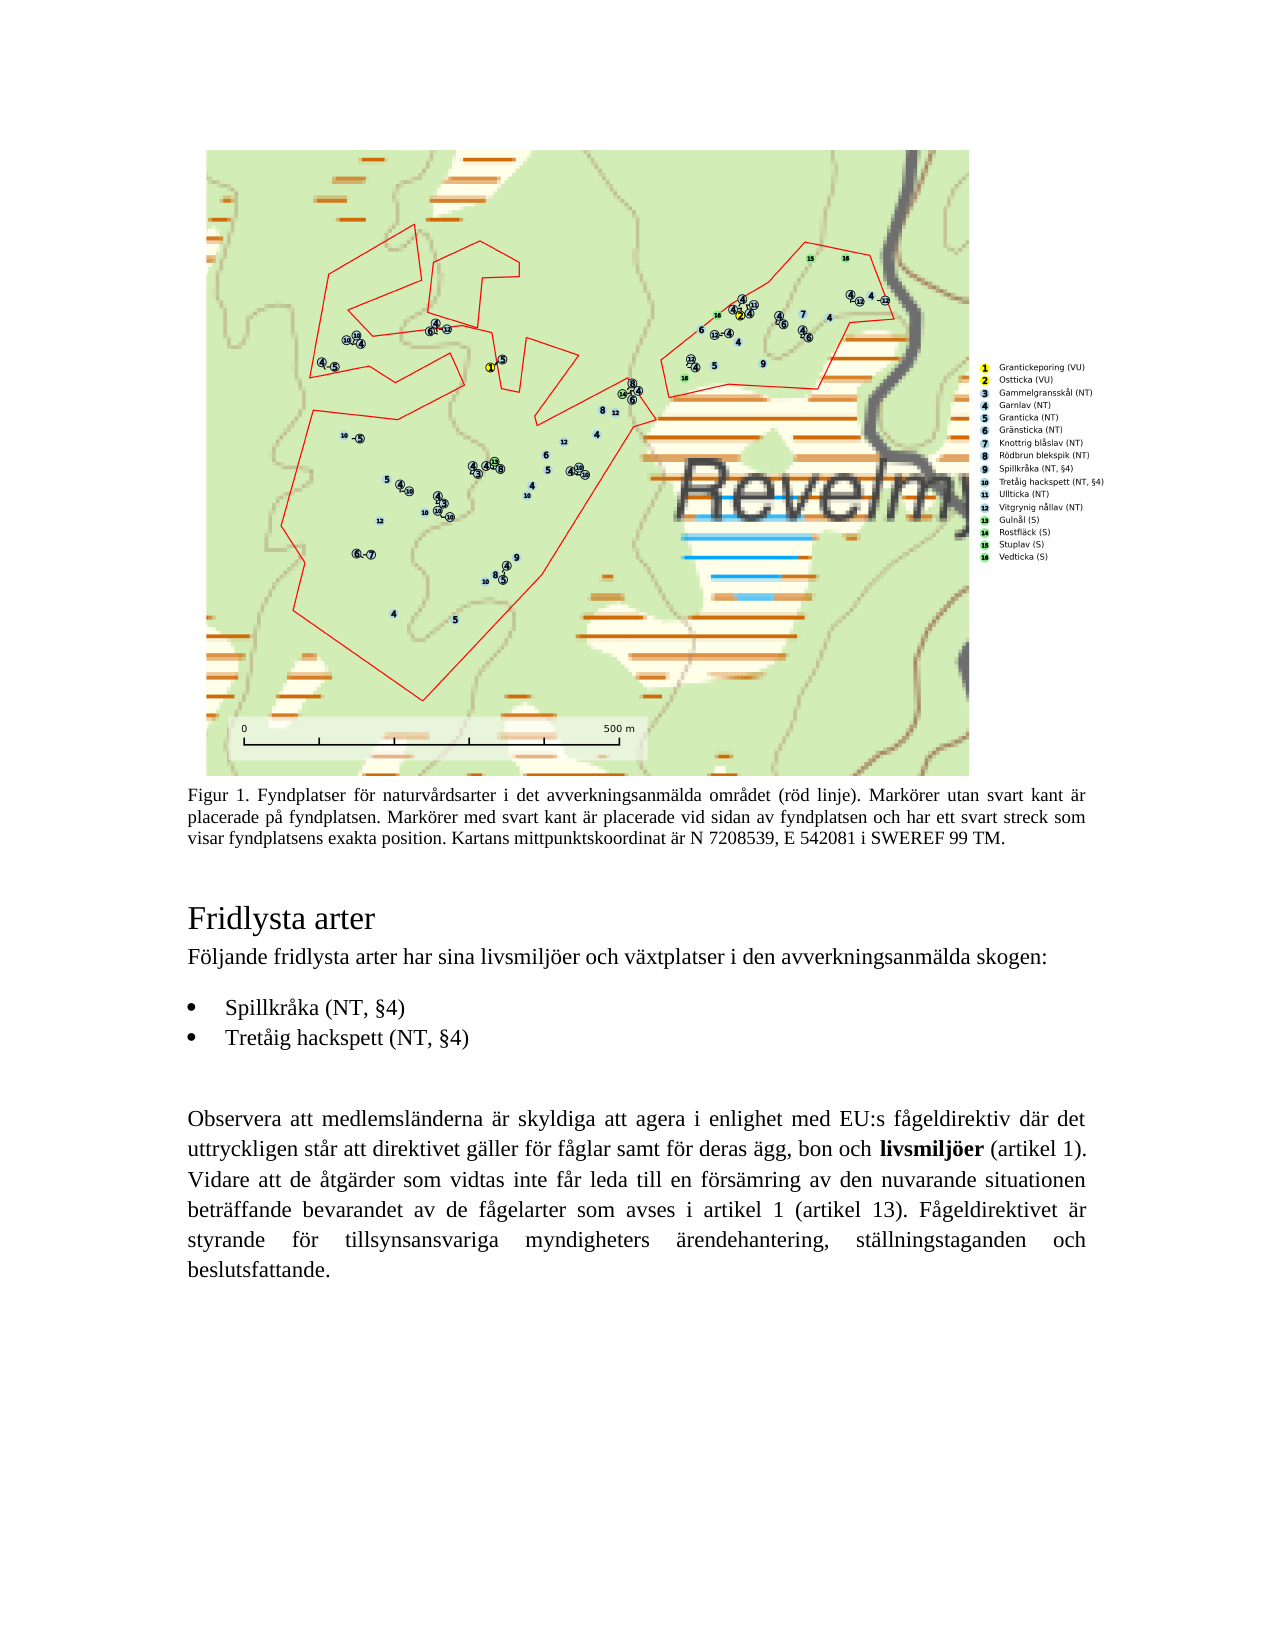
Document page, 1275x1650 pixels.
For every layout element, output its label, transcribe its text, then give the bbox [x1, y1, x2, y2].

text Observera att medlemsländerna är skyldiga att agera i enlighet med EU:s fågeldirektiv där det uttryckligen står att direktivet gäller för fåglar samt för deras ägg, bon och livsmiljöer (artikel 1). Vidare att de åtgärder som vidtas inte får leda till en försämring av den nuvarande situationen beträffande bevarandet av de fågelarter som avses i artikel 1 (artikel 13). Fågeldirektivet är styrande för tillsynsansvariga myndigheters ärendehantering, ställningstaganden och beslutsfattande. [187, 1075, 1087, 1283]
picture [206, 150, 1107, 776]
subtitle Fridlysta arter [187, 899, 1087, 937]
text Figur 1. Fyndplatser för naturvårdsarter i det avverkningsanmälda området (röd linje). Markörer utan svart kant är placerade på fyndplatsen. Markörer med svart kant är placerade vid sidan av fyndplatsen och har ett svart streck som visar fyndplatsens exakta position. Kartans mittpunktskoordinat är N 7208539, E 542081 i SWEREF 99 TM. [187, 784, 1087, 849]
list Spillkråka (NT, §4) [187, 994, 1087, 1020]
text Följande fridlysta arter har sina livsmiljöer och växtplatser i den avverkningsanmälda skogen: [187, 943, 1087, 969]
list Tretåig hackspett (NT, §4) [187, 1024, 1087, 1050]
